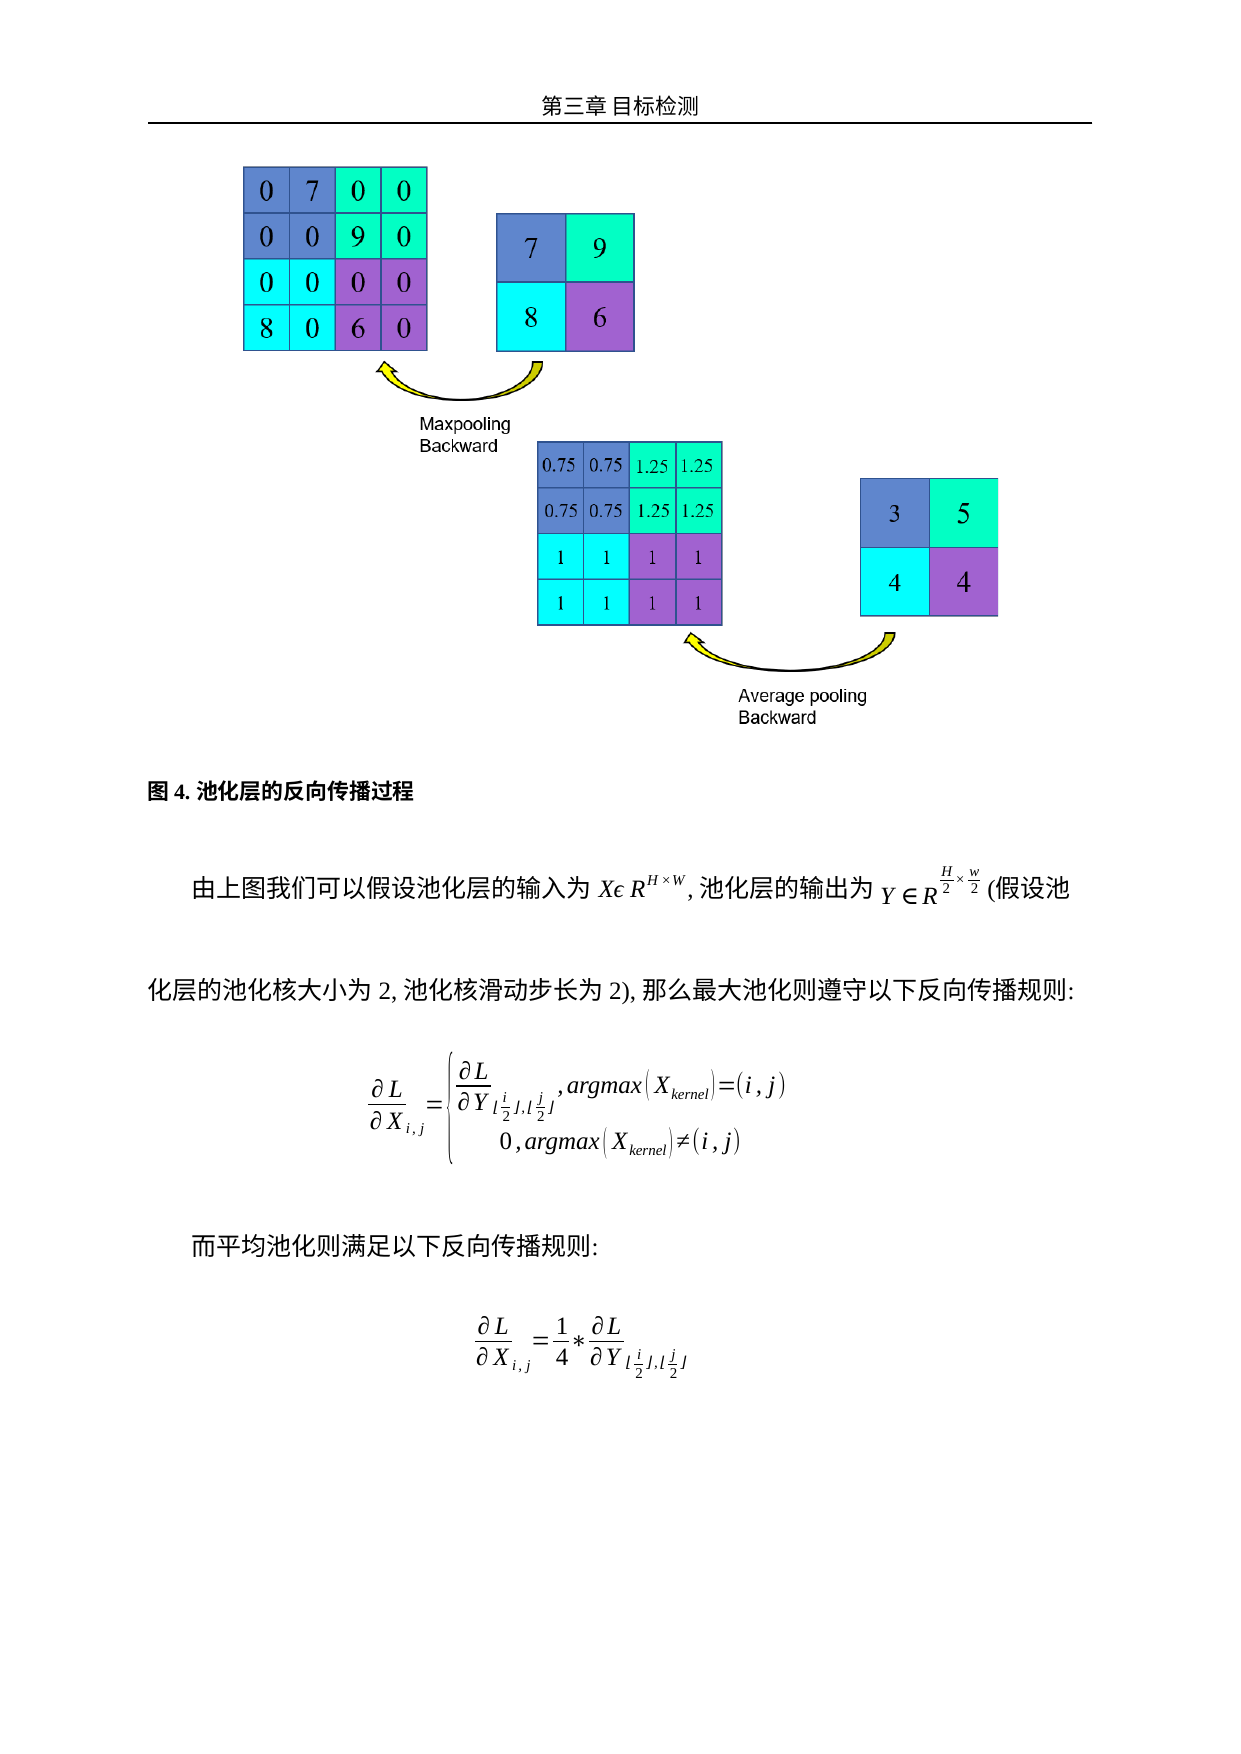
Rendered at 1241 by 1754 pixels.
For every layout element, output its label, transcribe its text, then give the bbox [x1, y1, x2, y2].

text 而平均池化则满足以下反向传播规则: [148, 1210, 1092, 1278]
text 图4. 池化层的反向传播过程 [148, 772, 1092, 806]
text (11) [148, 1041, 1092, 1177]
text (12)’ [148, 1296, 1092, 1398]
picture [242, 163, 999, 738]
text 由上图我们可以假设池化层的输入为 , 池化层的输出为 (假设池化层的池化核大小为 2, 池化核滑动步长为 2), 那么最大池化则遵守以下反向传播规则: [148, 853, 1092, 1023]
